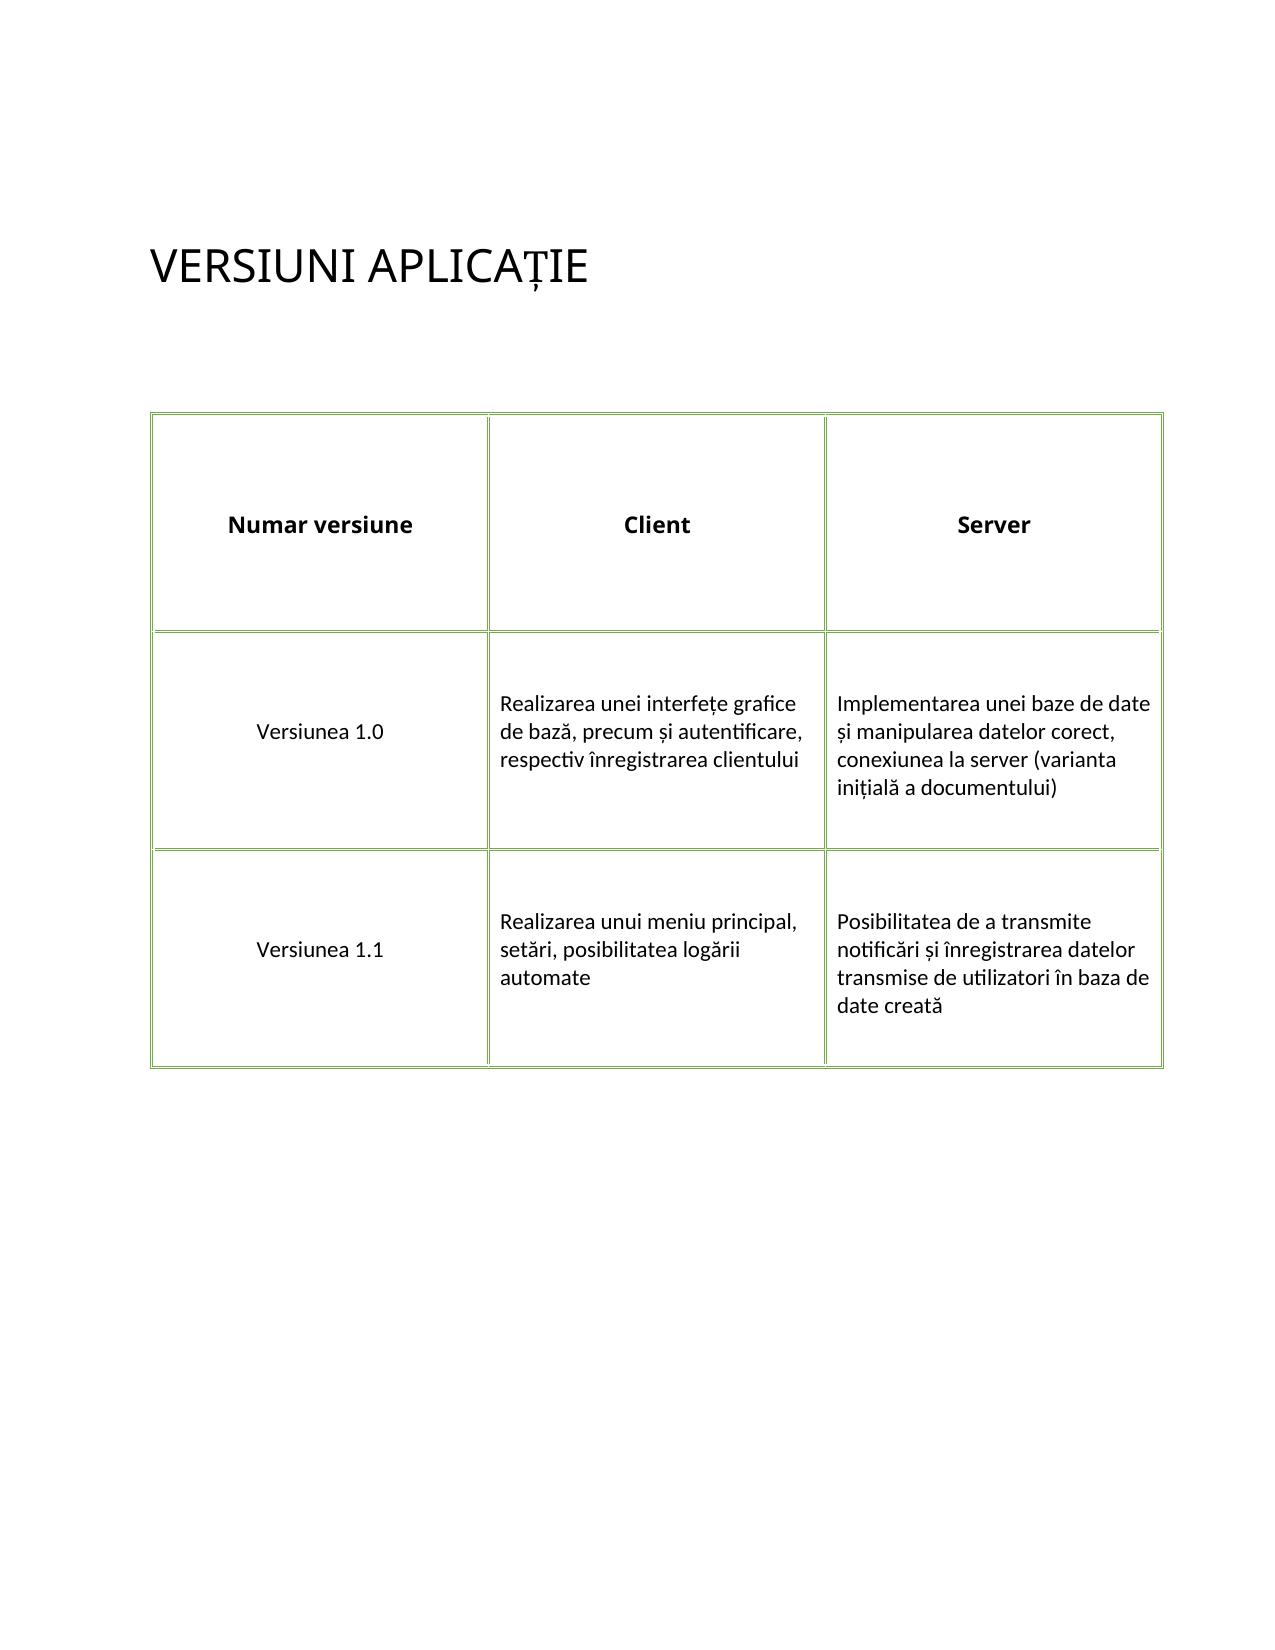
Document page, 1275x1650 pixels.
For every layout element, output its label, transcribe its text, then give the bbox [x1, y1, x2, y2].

table_header Client [489, 413, 826, 630]
table_cell Versiunea 1.0 [153, 630, 487, 848]
table_header Server [826, 415, 1161, 630]
table_cell Realizarea unei interfețe grafice de bază, precum și autentificare, respectiv înregistrarea clientului [490, 633, 824, 848]
table_cell Posibilitatea de a transmite notificări și înregistrarea datelor transmise de utilizatori în baza de date creată [826, 848, 1161, 1066]
table_cell Realizarea unui meniu principal, setări, posibilitatea logării automate [489, 848, 826, 1066]
table_cell Versiunea 1.1 [153, 848, 488, 1066]
table_header Numar versiune [153, 415, 488, 630]
text VERSIUNI APLICAȚIE [150, 234, 1125, 296]
table_cell Implementarea unei baze de date și manipularea datelor corect, conexiunea la server (varianta inițială a documentului) [827, 630, 1161, 848]
